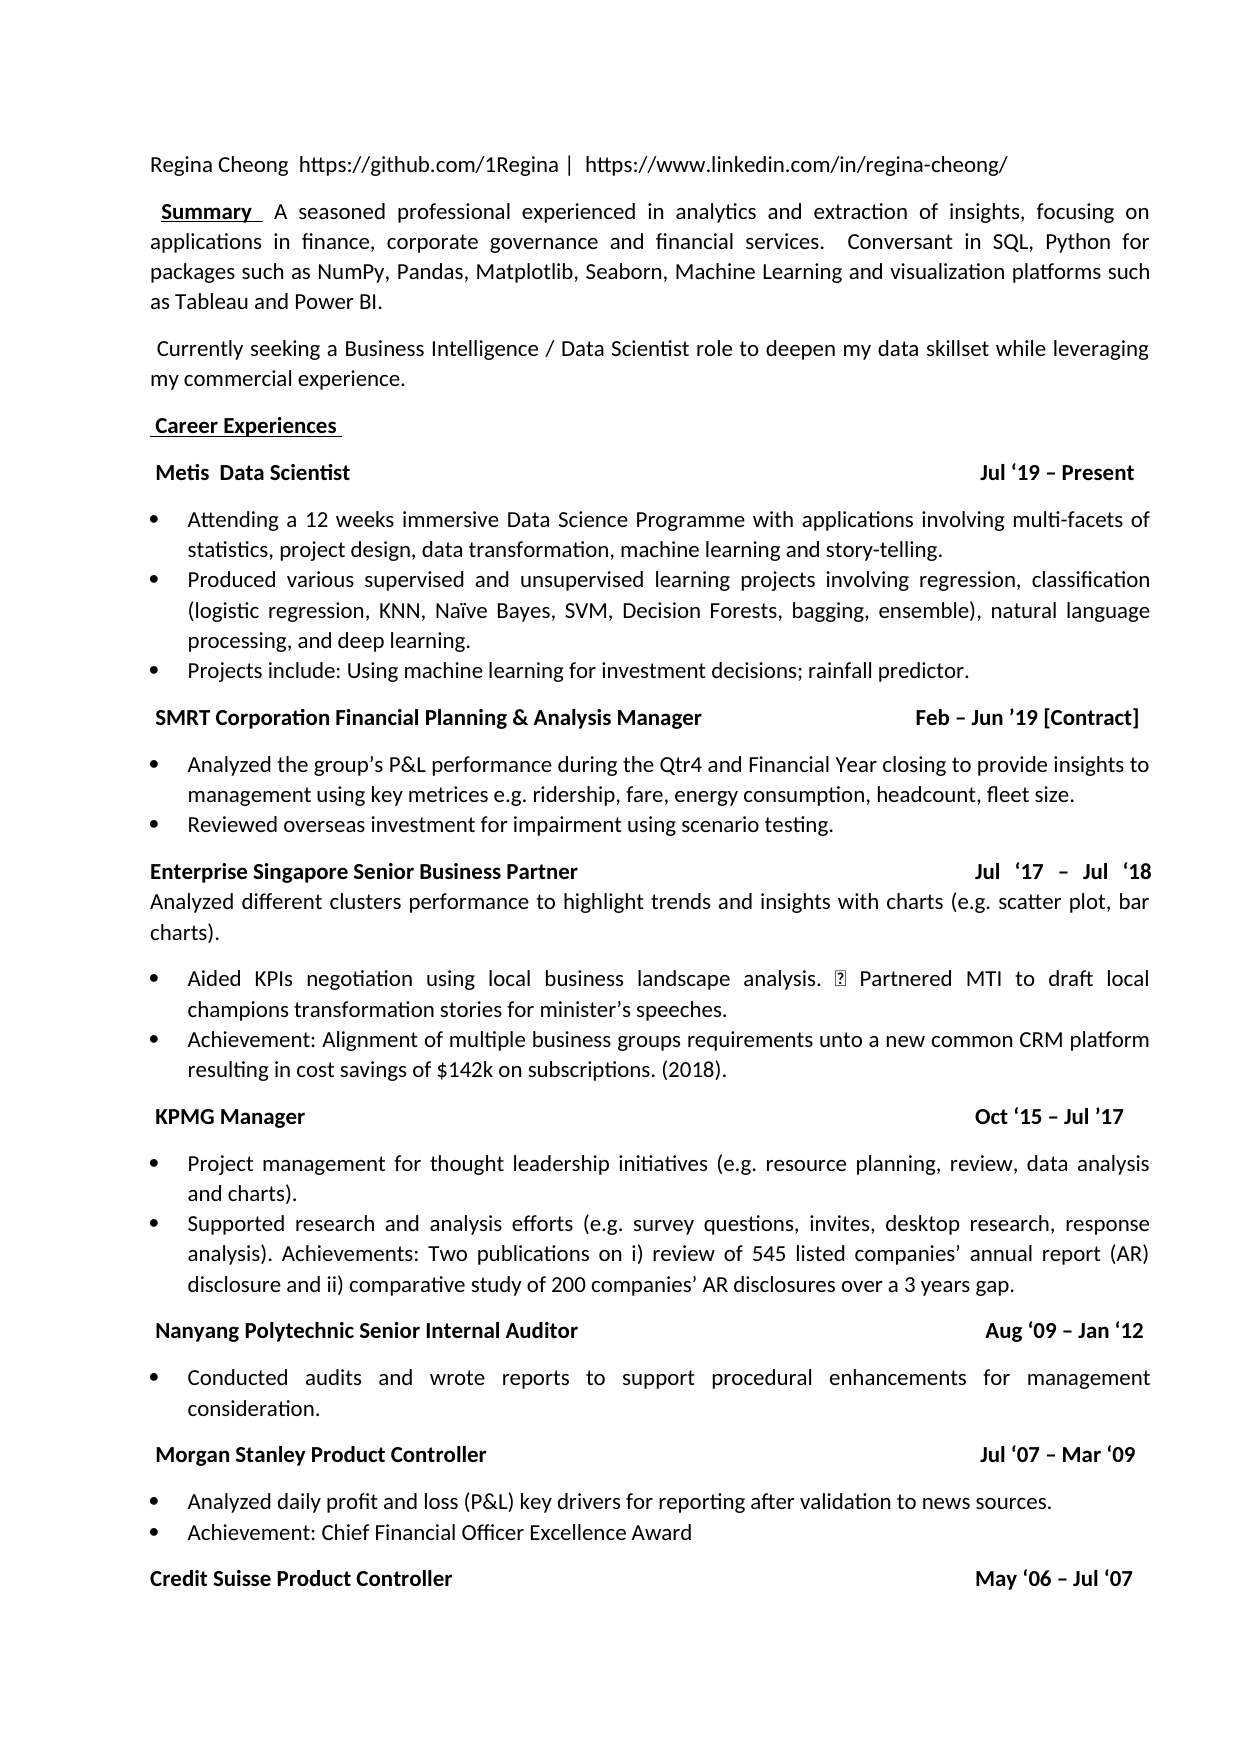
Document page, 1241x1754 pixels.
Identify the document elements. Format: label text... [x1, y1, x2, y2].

list Project management for thought leadership initiatives (e.g. resource planning, review, data analysis and charts). [150, 1149, 1152, 1207]
list Aided KPIs negotiation using local business landscape analysis.  Partnered MTI to draft local champions transformation stories for minister’s speeches. [150, 964, 1152, 1023]
list Reviewed overseas investment for impairment using scenario testing. [150, 810, 1152, 838]
list Supported research and analysis efforts (e.g. survey questions, invites, desktop research, response analysis). Achievements: Two publications on i) review of 545 listed companies’ annual report (AR) disclosure and ii) comparative study of 200 companies’ AR disclosures over a 3 years gap. [150, 1209, 1152, 1298]
list Analyzed the group’s P&L performance during the Qtr4 and Financial Year closing to provide insights to management using key metrices e.g. ridership, fare, energy consumption, headcount, fleet size. [150, 750, 1152, 808]
list Projects include: Using machine learning for investment decisions; rainfall predictor. [150, 656, 1152, 684]
text Career Experiences [150, 411, 1152, 439]
text SMRT Corporation Financial Planning & Analysis Manager Feb – Jun ’19 [Contract] [150, 703, 1152, 731]
text Currently seeking a Business Intelligence / Data Scientist role to deepen my data skillset while leveraging my commercial experience. [150, 334, 1152, 393]
list Produced various supervised and unsupervised learning projects involving regression, classification (logistic regression, KNN, Naïve Bayes, SVM, Decision Forests, bagging, ensemble), natural language processing, and deep learning. [150, 566, 1152, 654]
text Nanyang Polytechnic Senior Internal Auditor Aug ‘09 – Jan ‘12 [150, 1317, 1152, 1345]
list Achievement: Alignment of multiple business groups requirements unto a new common CRM platform resulting in cost savings of $142k on subscriptions. (2018). [150, 1025, 1152, 1083]
text Morgan Stanley Product Controller Jul ‘07 – Mar ‘09 [150, 1441, 1152, 1469]
list Achievement: Chief Financial Officer Excellence Award [150, 1518, 1152, 1546]
list Analyzed daily profit and loss (P&L) key drivers for reporting after validation to news sources. [150, 1487, 1152, 1516]
text Enterprise Singapore Senior Business Partner Jul ‘17 – Jul ‘18 Analyzed different clusters performance to highlight trends and insights with charts (e.g. scatter plot, bar charts). [150, 857, 1152, 946]
text Metis Data Scientist Jul ‘19 – Present [150, 458, 1152, 486]
list Conducted audits and wrote reports to support procedural enhancements for management consideration. [150, 1363, 1152, 1422]
text Credit Suisse Product Controller May ‘06 – Jul ‘07 [150, 1564, 1152, 1593]
text Regina Cheong https://github.com/1Regina | https://www.linkedin.com/in/regina-cheong/ [150, 150, 1152, 178]
text KPMG Manager Oct ‘15 – Jul ’17 [150, 1102, 1152, 1130]
list Attending a 12 weeks immersive Data Science Programme with applications involving multi-facets of statistics, project design, data transformation, machine learning and story-telling. [150, 505, 1152, 563]
text Summary A seasoned professional experienced in analytics and extraction of insights, focusing on applications in finance, corporate governance and financial services. Conversant in SQL, Python for packages such as NumPy, Pandas, Matplotlib, Seaborn, Machine Learning and visualization platforms such as Tableau and Power BI. [150, 197, 1152, 316]
